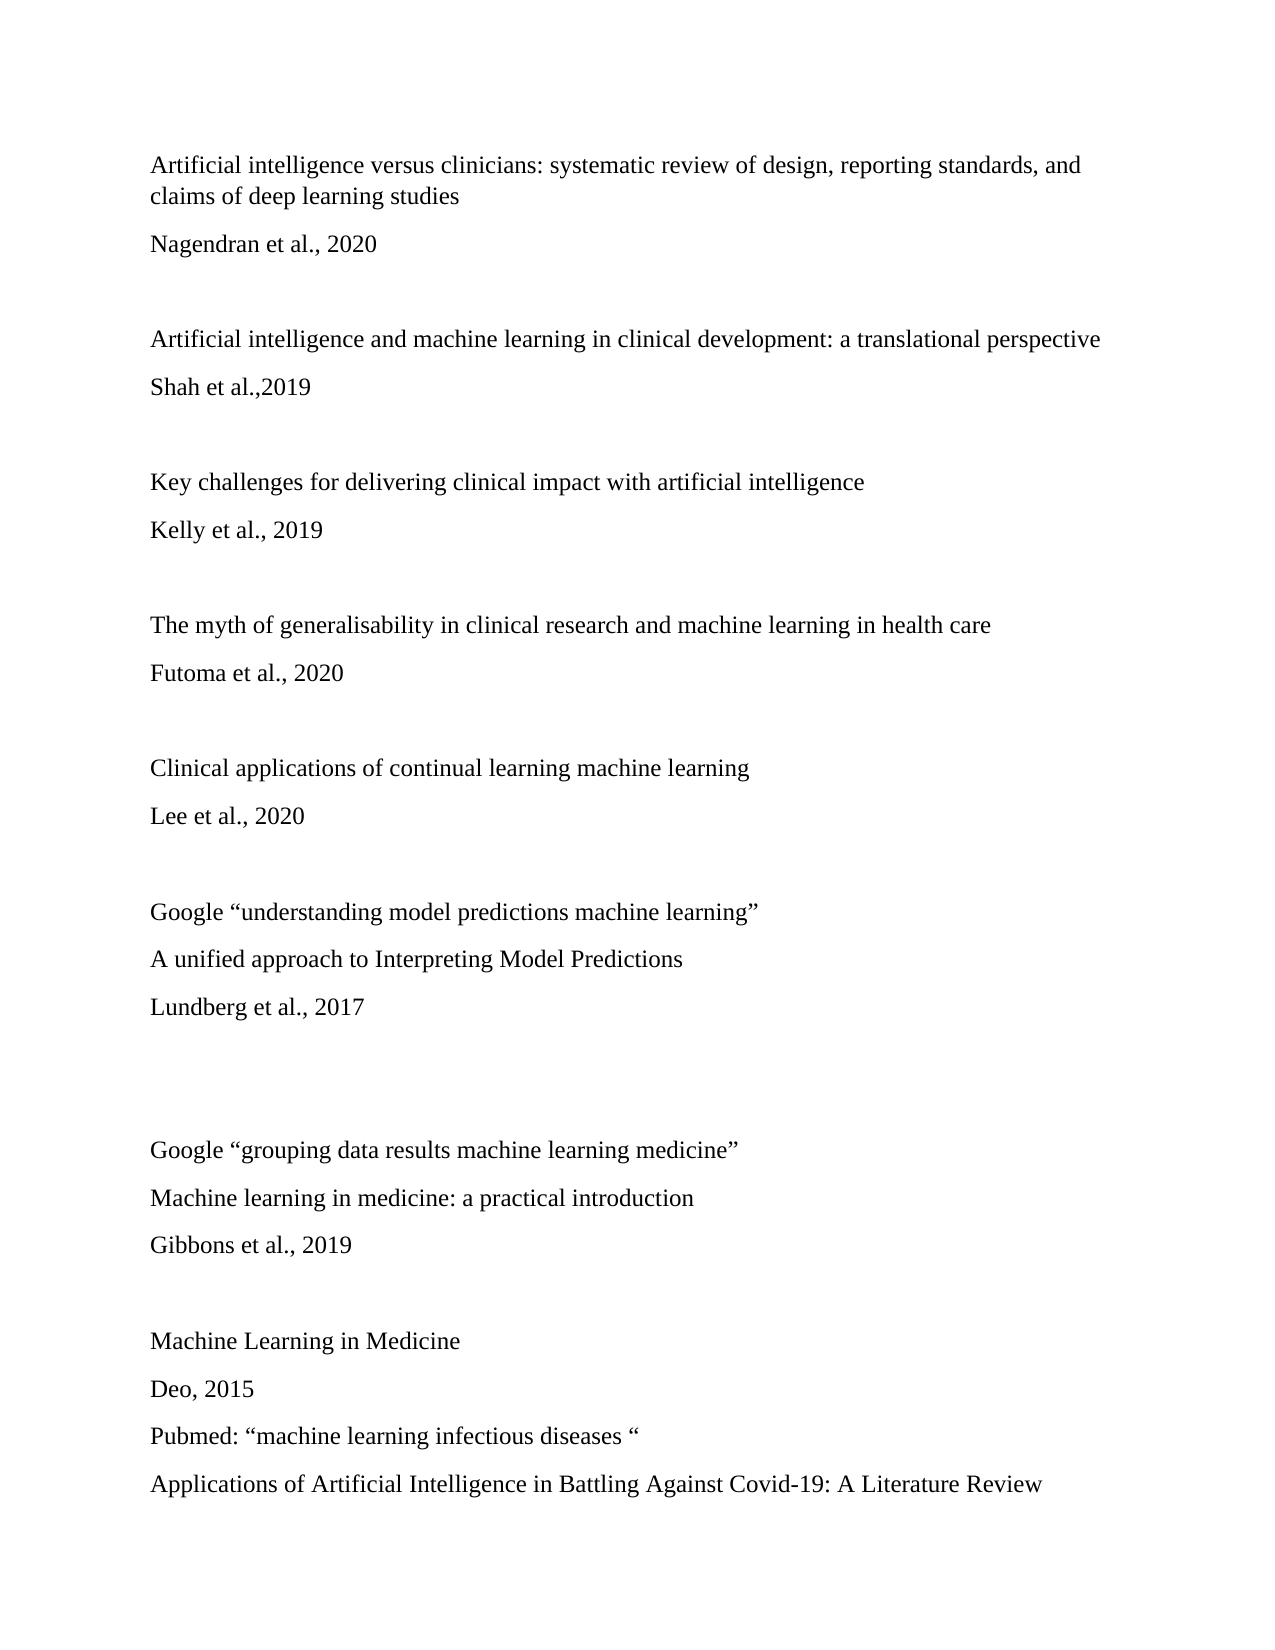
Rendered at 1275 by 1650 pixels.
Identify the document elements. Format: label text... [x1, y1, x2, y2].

text Google “understanding model predictions machine learning” [150, 897, 1125, 925]
text Machine Learning in Medicine [150, 1326, 1125, 1355]
text Deo, 2015 [150, 1374, 1125, 1402]
text Kelly et al., 2019 [150, 515, 1125, 544]
text Nagendran et al., 2020 [150, 229, 1125, 257]
text Gibbons et al., 2019 [150, 1231, 1125, 1259]
text Lundberg et al., 2017 [150, 992, 1125, 1021]
text A unified approach to Interpreting Model Predictions [150, 944, 1125, 973]
text Lee et al., 2020 [150, 801, 1125, 830]
text Artificial intelligence versus clinicians: systematic review of design, reporting standards, and claims of deep learning studies [150, 150, 1125, 210]
text The myth of generalisability in clinical research and machine learning in health care [150, 610, 1125, 639]
text Artificial intelligence and machine learning in clinical development: a translational perspective [150, 324, 1125, 353]
text Machine learning in medicine: a practical introduction [150, 1183, 1125, 1212]
text Futoma et al., 2020 [150, 658, 1125, 687]
text Shah et al.,2019 [150, 372, 1125, 401]
text Pubmed: “machine learning infectious diseases “ [150, 1421, 1125, 1450]
text Clinical applications of continual learning machine learning [150, 753, 1125, 782]
text Key challenges for delivering clinical impact with artificial intelligence [150, 467, 1125, 496]
text Google “grouping data results machine learning medicine” [150, 1135, 1125, 1164]
text Applications of Artificial Intelligence in Battling Against Covid-19: A Literature Review [150, 1469, 1125, 1498]
